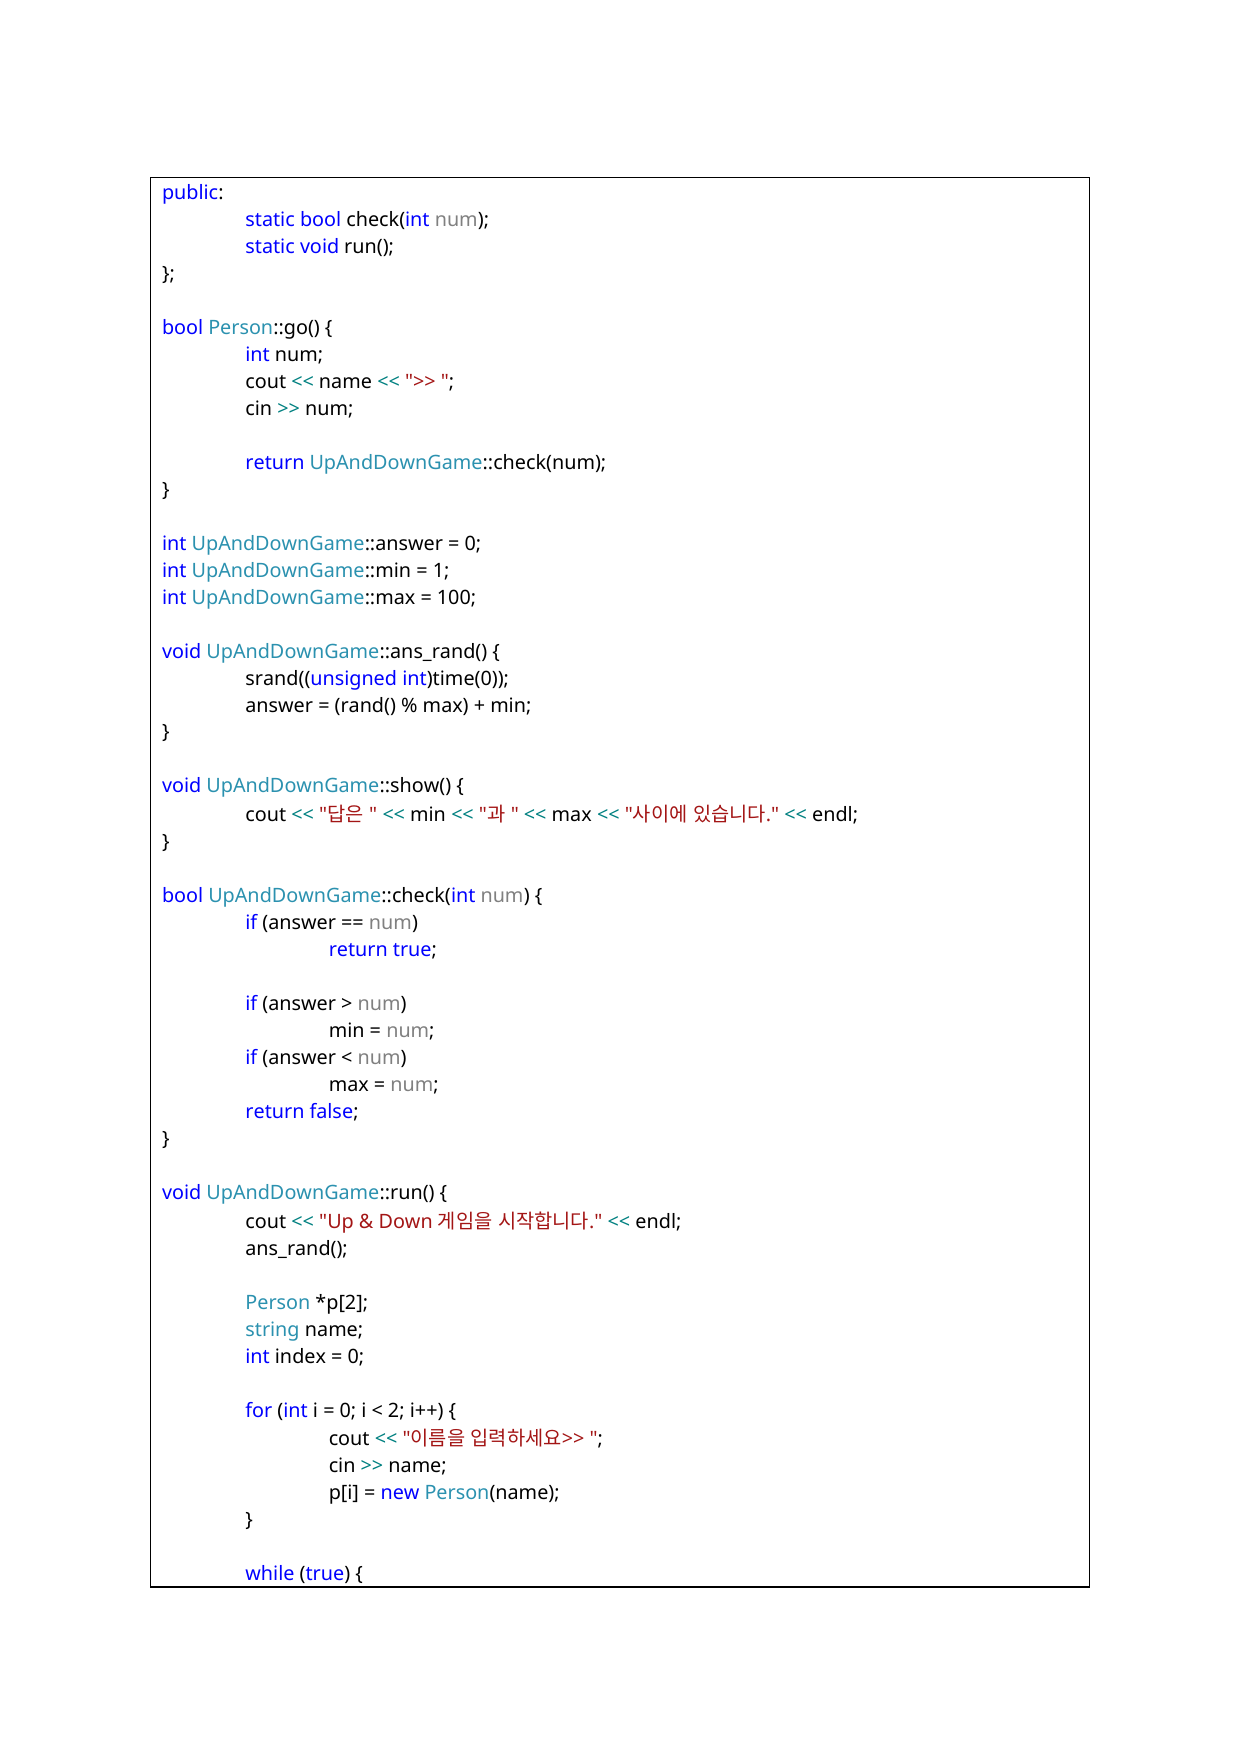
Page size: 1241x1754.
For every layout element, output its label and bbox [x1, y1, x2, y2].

table_header [151, 178, 1089, 1586]
